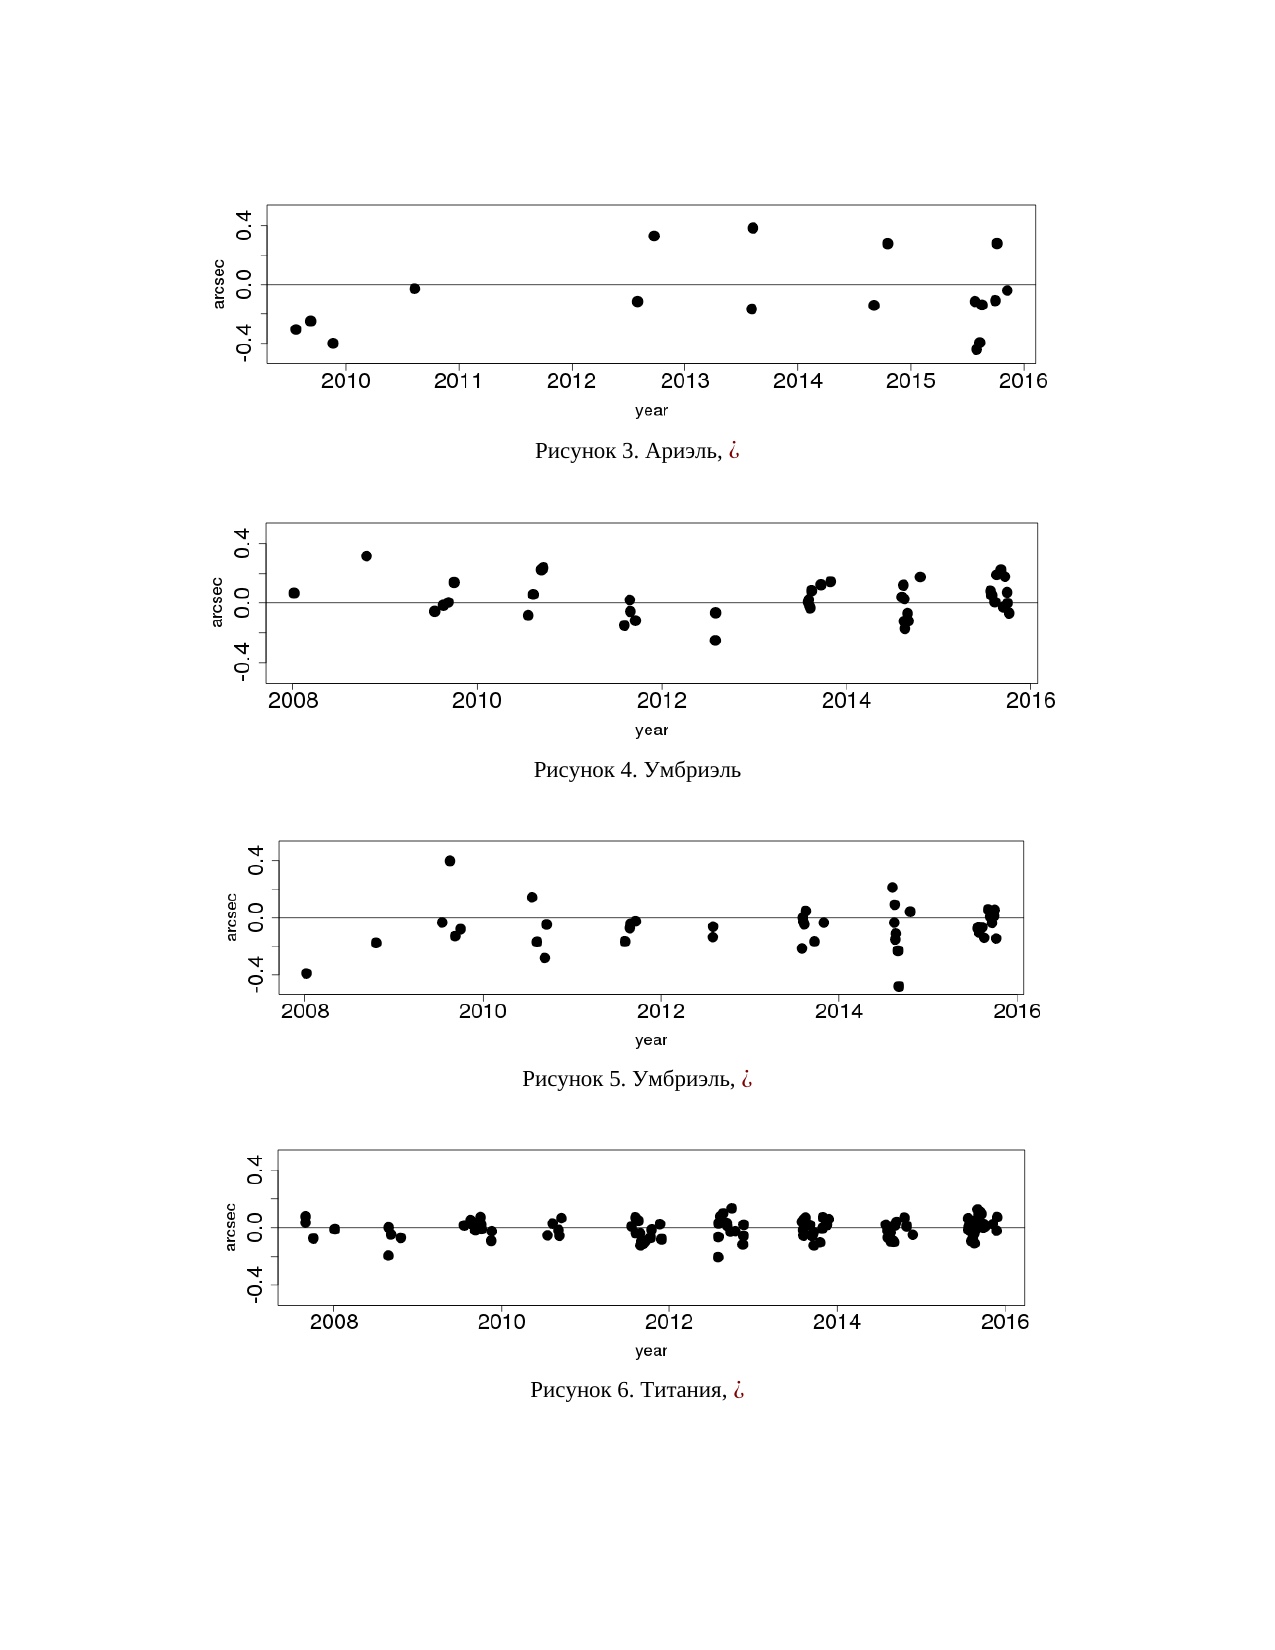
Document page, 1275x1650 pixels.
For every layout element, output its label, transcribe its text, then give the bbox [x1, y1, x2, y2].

text Рисунок 6. Титания, [150, 1376, 1125, 1403]
text Рисунок 3. Ариэль, [150, 437, 1125, 463]
text Рисунок 5. Умбриэль, [150, 1065, 1125, 1091]
picture [224, 786, 1051, 1062]
picture [223, 1095, 1052, 1373]
picture [209, 467, 1066, 753]
picture [211, 150, 1064, 433]
